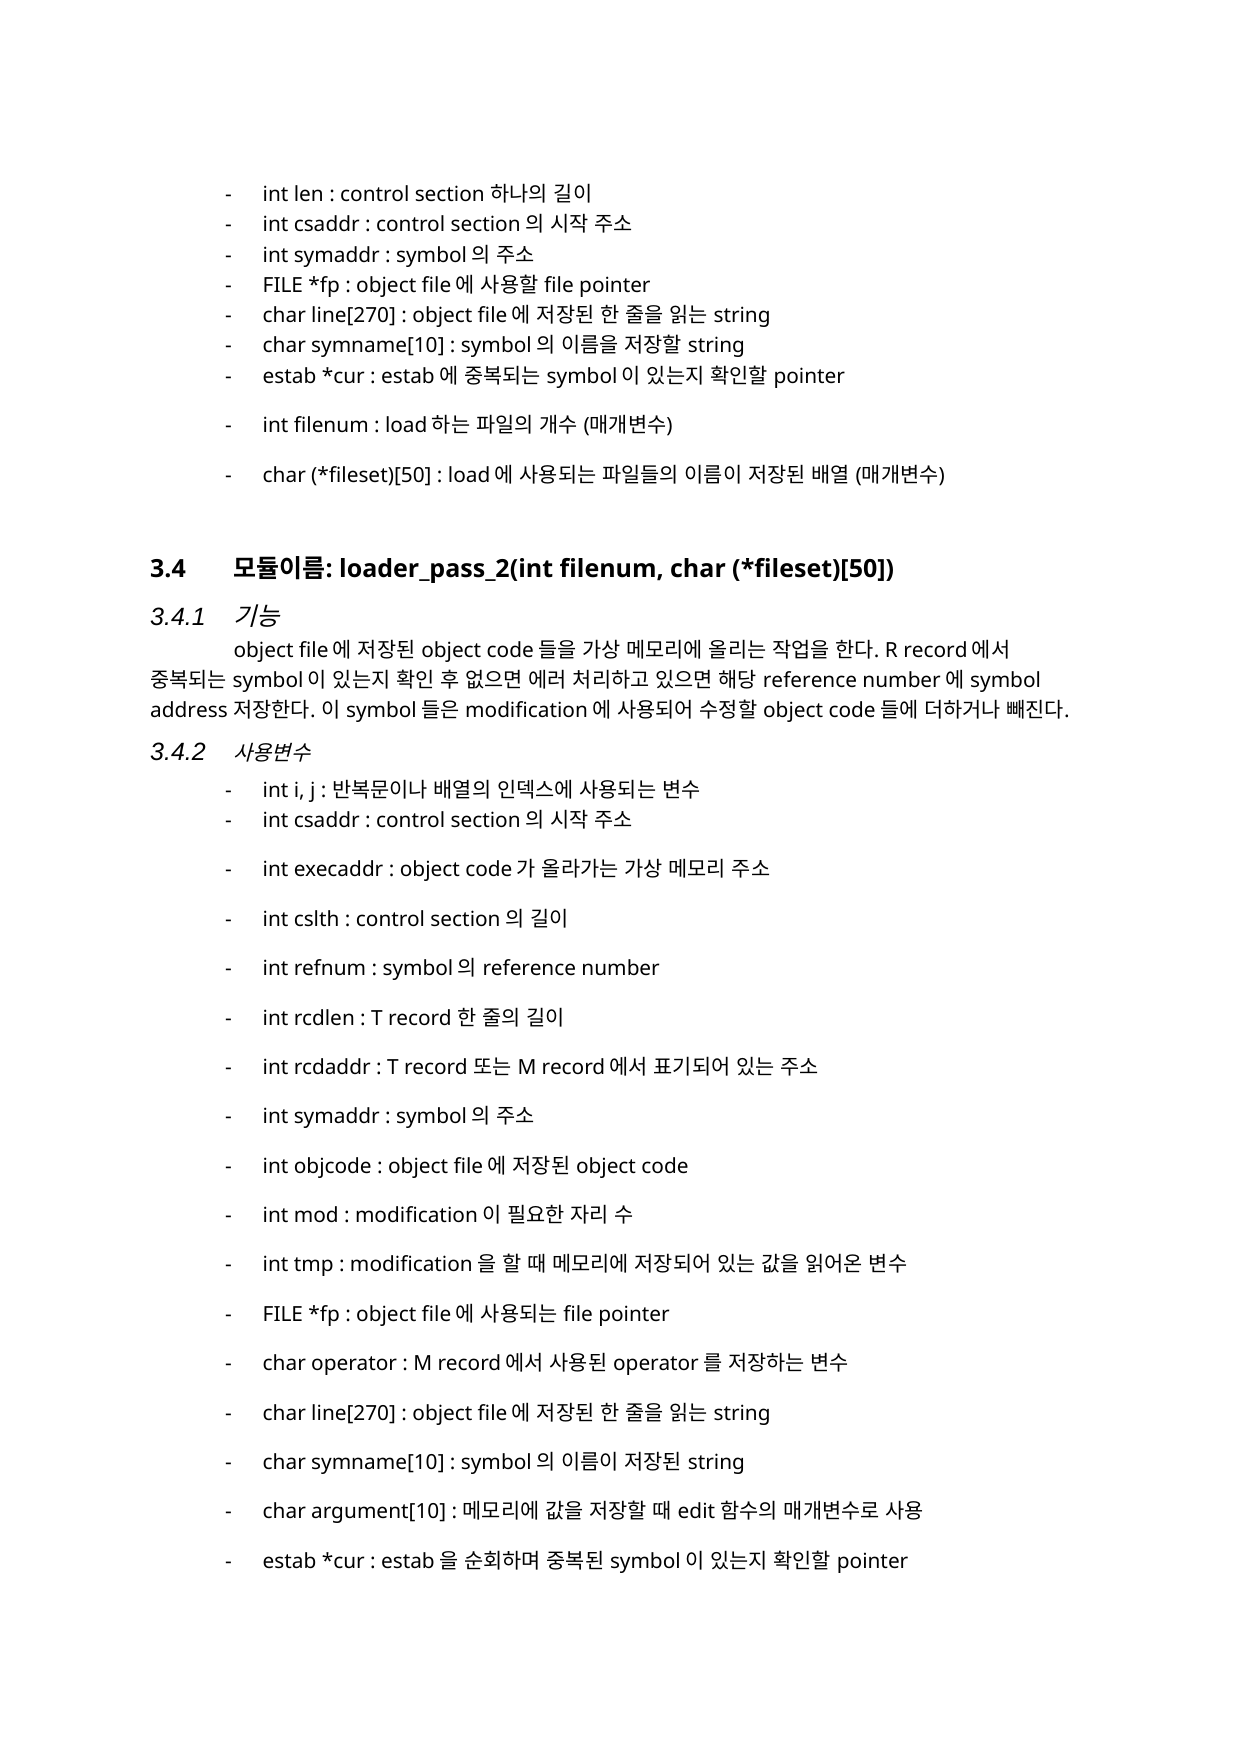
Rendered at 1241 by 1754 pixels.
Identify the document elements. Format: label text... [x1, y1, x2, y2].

list estab *cur : estab을 순회하며 중복된 symbol이 있는지 확인할 pointer [225, 1544, 1090, 1574]
list FILE *fp : object file에 사용되는 file pointer [225, 1297, 1090, 1327]
list int rcdlen : T record 한 줄의 길이 [225, 1001, 1090, 1031]
list int tmp : modification을 할 때 메모리에 저장되어 있는 값을 읽어온 변수 [225, 1248, 1090, 1278]
list int cslth : control section의 길이 [225, 902, 1090, 932]
list int mod : modification이 필요한 자리 수 [225, 1198, 1090, 1229]
list int execaddr : object code가 올라가는 가상 메모리 주소 [225, 853, 1090, 883]
list int rcdaddr : T record 또는 M record에서 표기되어 있는 주소 [225, 1050, 1090, 1081]
list int csaddr : control section의 시작 주소 [225, 207, 1090, 238]
list int refnum : symbol의 reference number [225, 951, 1090, 982]
list int symaddr : symbol의 주소 [225, 1099, 1090, 1130]
list char symname[10] : symbol의 이름이 저장된 string [225, 1445, 1090, 1476]
list char operator : M record에서 사용된 operator를 저장하는 변수 [225, 1346, 1090, 1377]
list char (*fileset)[50] : load에 사용되는 파일들의 이름이 저장된 배열 (매개변수) [225, 458, 1090, 488]
list char line[270] : object file에 저장된 한 줄을 읽는 string [225, 298, 1090, 329]
subtitle 기능 object file에 저장된 object code들을 가상 메모리에 올리는 작업을 한다. R record에서 중복되는 symbol이 있는지 확인 후 없으면 에러 처리하고 있으면 해당 reference number에 symbol address 저장한다. 이 symbol들은 modification에 사용되어 수정할 object code들에 더하거나 빼진다. [150, 597, 1090, 724]
list int csaddr : control section의 시작 주소 [225, 803, 1090, 834]
subtitle 모듈이름: loader_pass_2(int filenum, char (*fileset)[50]) [150, 548, 1090, 584]
list estab *cur : estab에 중복되는 symbol이 있는지 확인할 pointer [225, 359, 1090, 389]
list FILE *fp : object file에 사용할 file pointer [225, 268, 1090, 298]
list char argument[10] : 메모리에 값을 저장할 때 edit 함수의 매개변수로 사용 [225, 1494, 1090, 1525]
list char line[270] : object file에 저장된 한 줄을 읽는 string [225, 1396, 1090, 1426]
list int i, j : 반복문이나 배열의 인덱스에 사용되는 변수 [225, 773, 1090, 803]
list int filenum : load하는 파일의 개수 (매개변수) [225, 408, 1090, 439]
list int objcode : object file에 저장된 object code [225, 1149, 1090, 1179]
list char symname[10] : symbol의 이름을 저장할 string [225, 329, 1090, 359]
subtitle 사용변수 [150, 737, 1090, 767]
list int symaddr : symbol의 주소 [225, 238, 1090, 268]
list int len : control section 하나의 길이 [225, 177, 1090, 207]
